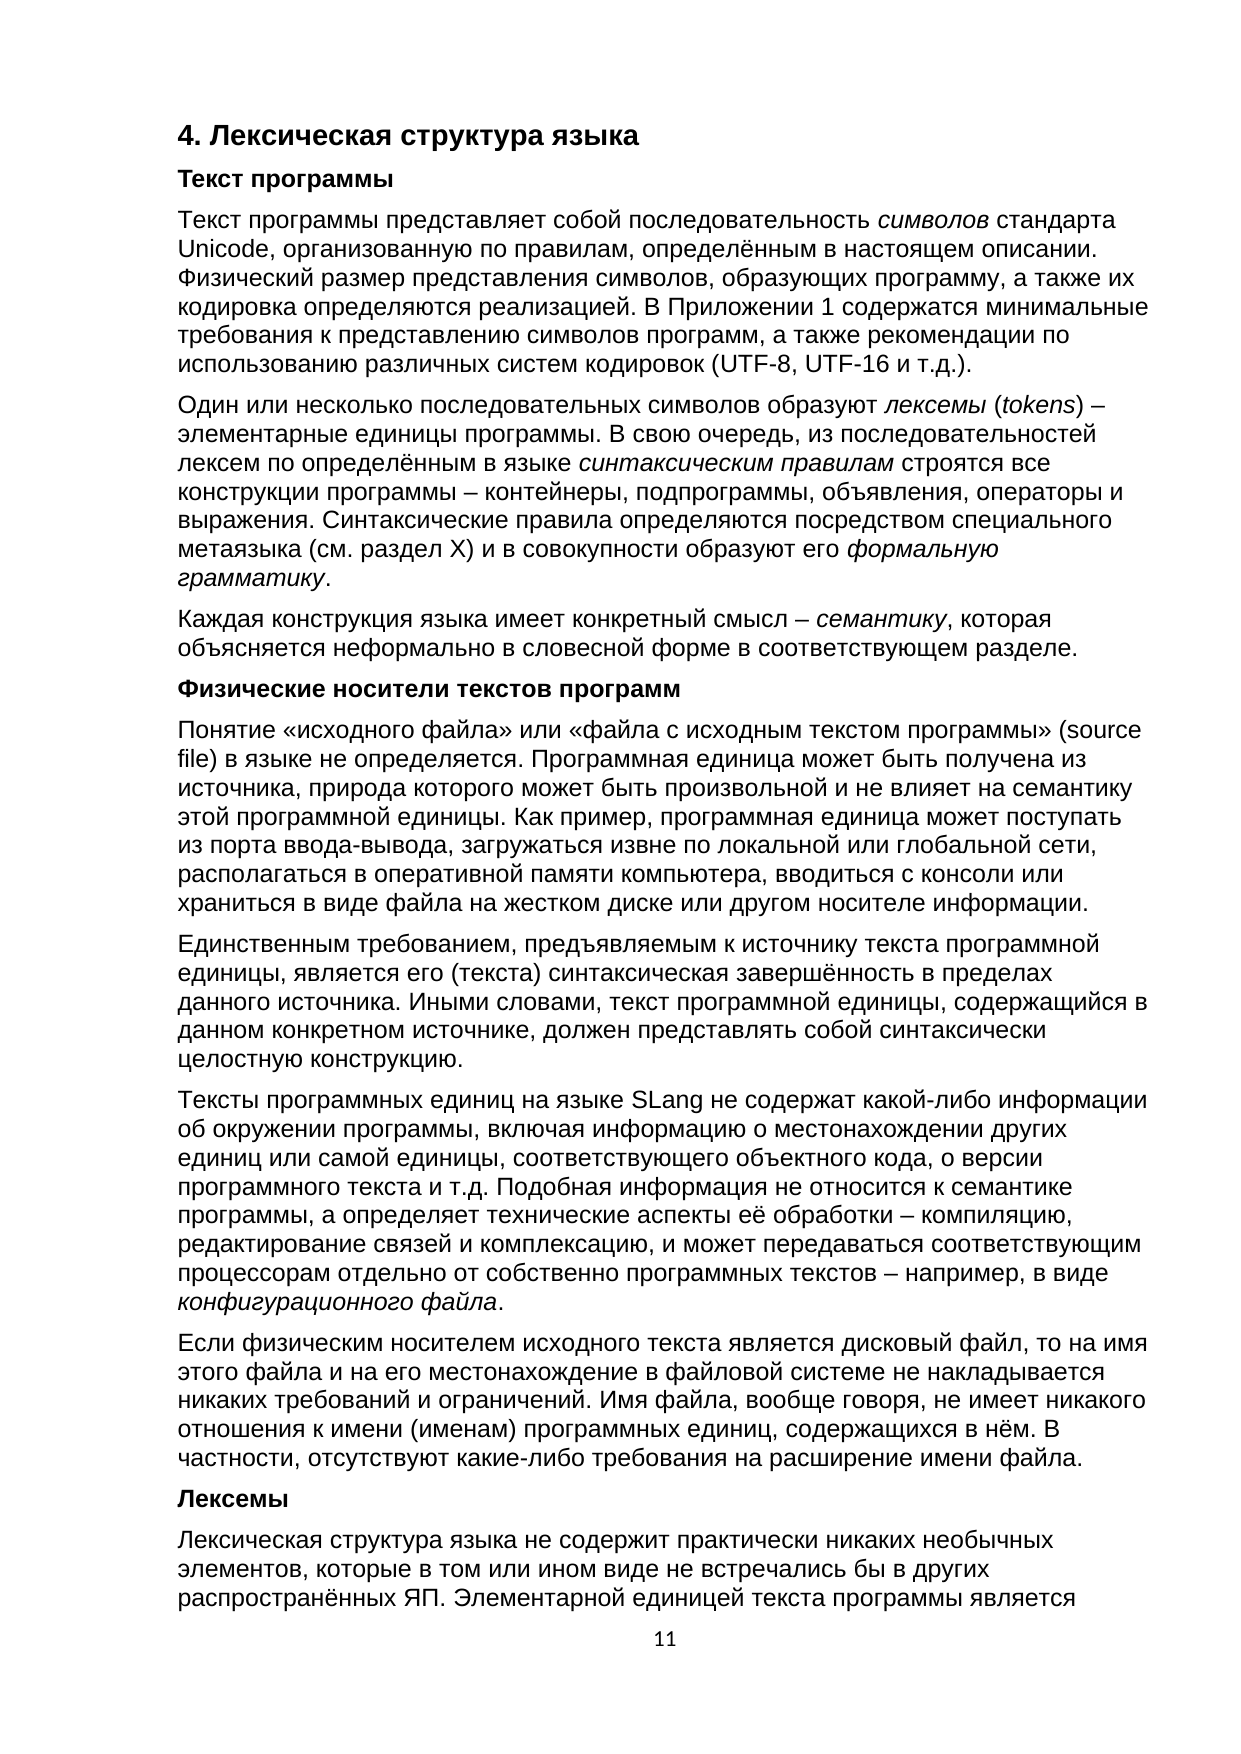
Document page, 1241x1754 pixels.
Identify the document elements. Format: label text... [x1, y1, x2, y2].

text Текст программы представляет собой последовательность символов стандарта Unicode, организованную по правилам, определённым в настоящем описании. Физический размер представления символов, образующих программу, а также их кодировка определяются реализацией. В Приложении 1 содержатся минимальные требования к представлению символов программ, а также рекомендации по использованию различных систем кодировок (UTF-8, UTF-16 и т.д.). [177, 205, 1152, 378]
text Тексты программных единиц на языке SLang не содержат какой-либо информации об окружении программы, включая информацию о местонахождении других единиц или самой единицы, соответствующего объектного кода, о версии программного текста и т.д. Подобная информация не относится к семантике программы, а определяет технические аспекты её обработки – компиляцию, редактирование связей и комплексацию, и может передаваться соответствующим процессорам отдельно от собственно программных текстов – например, в виде конфигурационного файла. [177, 1085, 1152, 1315]
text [177, 1525, 1152, 1612]
text Единственным требованием, предъявляемым к источнику текста программной единицы, является его (текста) синтаксическая завершённость в пределах данного источника. Иными словами, текст программной единицы, содержащийся в данном конкретном источнике, должен представлять собой синтаксически целостную конструкцию. [177, 929, 1152, 1073]
text 4. Лексическая структура языка [177, 118, 1152, 152]
text Один или несколько последовательных символов образуют лексемы (tokens) – элементарные единицы программы. В свою очередь, из последовательностей лексем по определённым в языке синтаксическим правилам строятся все конструкции программы – контейнеры, подпрограммы, объявления, операторы и выражения. Синтаксические правила определяются посредством специального метаязыка (см. раздел X) и в совокупности образуют его формальную грамматику. [177, 390, 1152, 592]
text Физические носители текстов программ [177, 674, 1152, 703]
subtitle Текст программы [177, 164, 1152, 193]
text Лексемы [177, 1484, 1152, 1513]
text Каждая конструкция языка имеет конкретный смысл – семантику, которая объясняется неформально в словесной форме в соответствующем разделе. [177, 604, 1152, 662]
text Понятие «исходного файла» или «файла с исходным текстом программы» (source file) в языке не определяется. Программная единица может быть получена из источника, природа которого может быть произвольной и не влияет на семантику этой программной единицы. Как пример, программная единица может поступать из порта ввода-вывода, загружаться извне по локальной или глобальной сети, располагаться в оперативной памяти компьютера, вводиться с консоли или храниться в виде файла на жестком диске или другом носителе информации. [177, 715, 1152, 917]
text Если физическим носителем исходного текста является дисковый файл, то на имя этого файла и на его местонахождение в файловой системе не накладывается никаких требований и ограничений. Имя файла, вообще говоря, не имеет никакого отношения к имени (именам) программных единиц, содержащихся в нём. В частности, отсутствуют какие-либо требования на расширение имени файла. [177, 1328, 1152, 1472]
